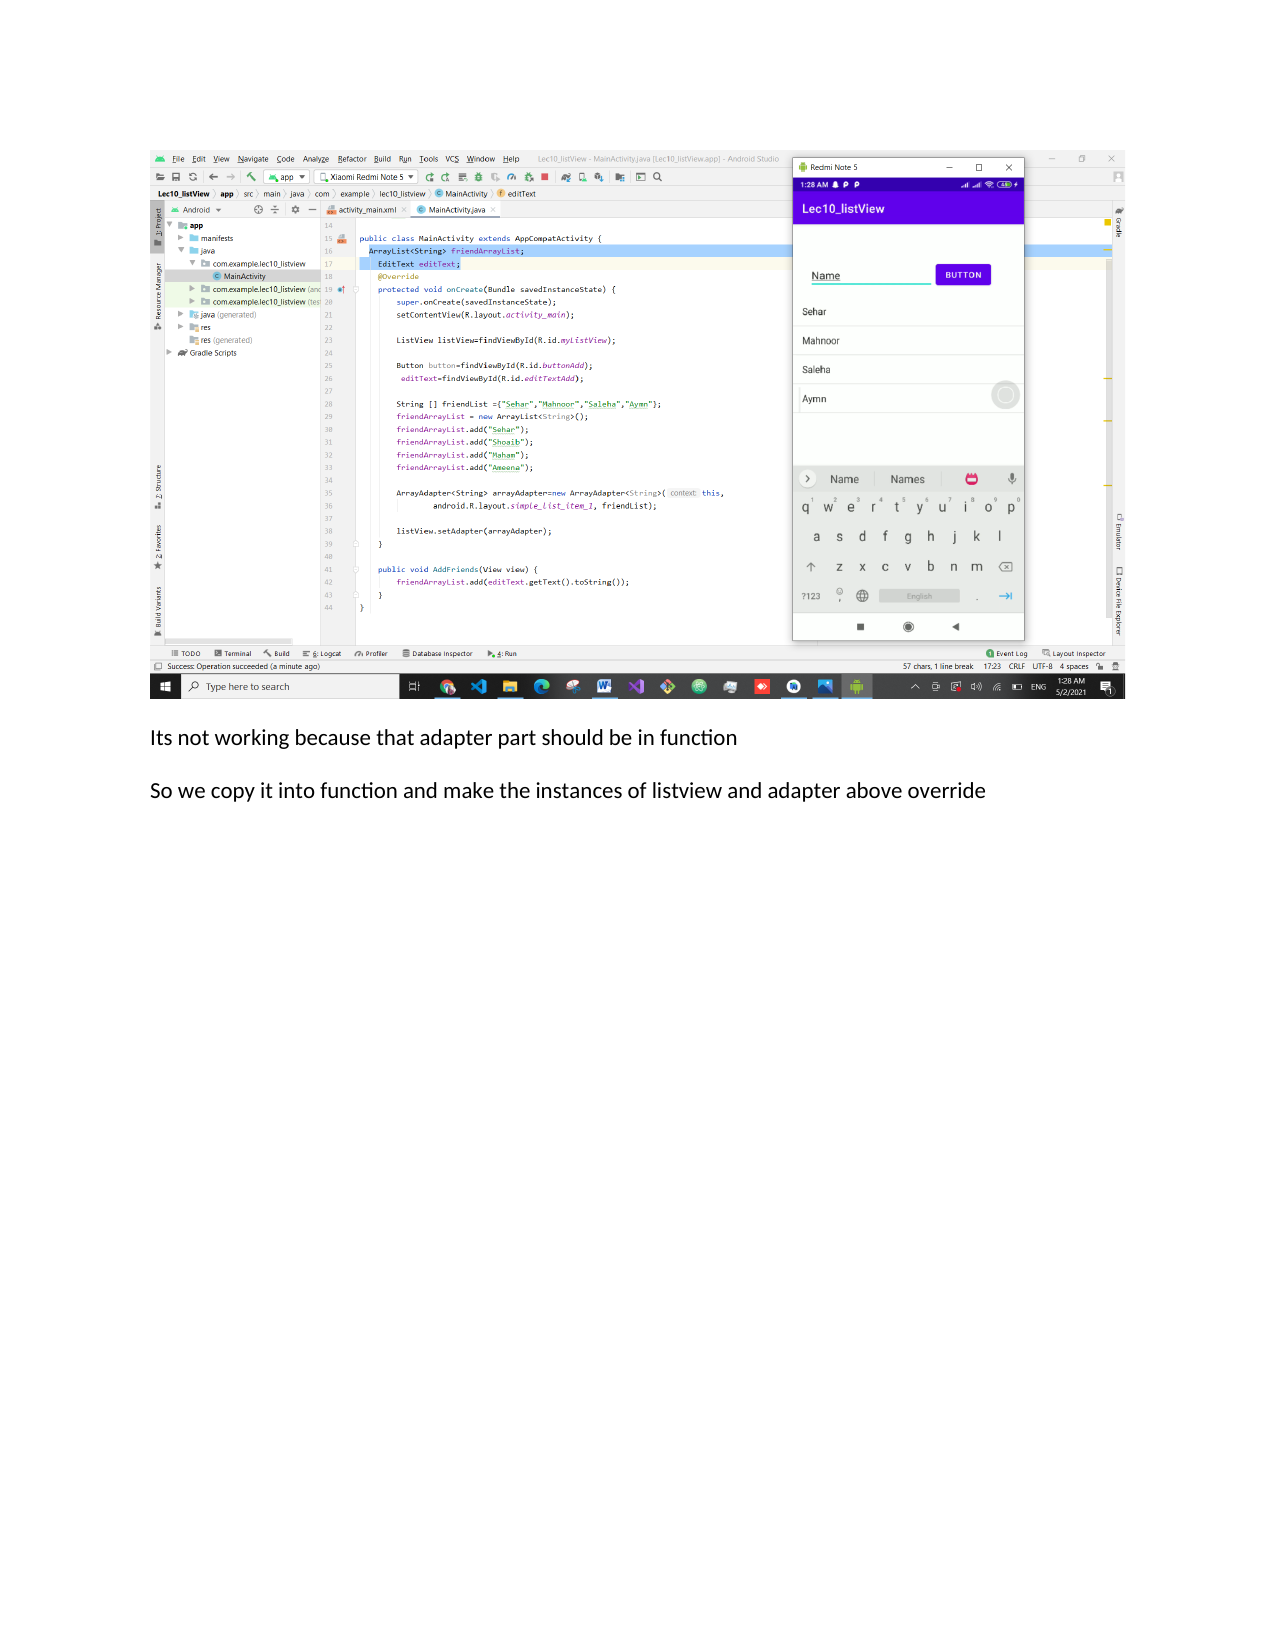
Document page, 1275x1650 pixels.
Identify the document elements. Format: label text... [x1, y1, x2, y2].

text Its not working because that adapter part should be in function [150, 723, 1125, 751]
picture [150, 150, 1125, 699]
text So we copy it into function and make the instances of listview and adapter above override [150, 776, 1125, 804]
